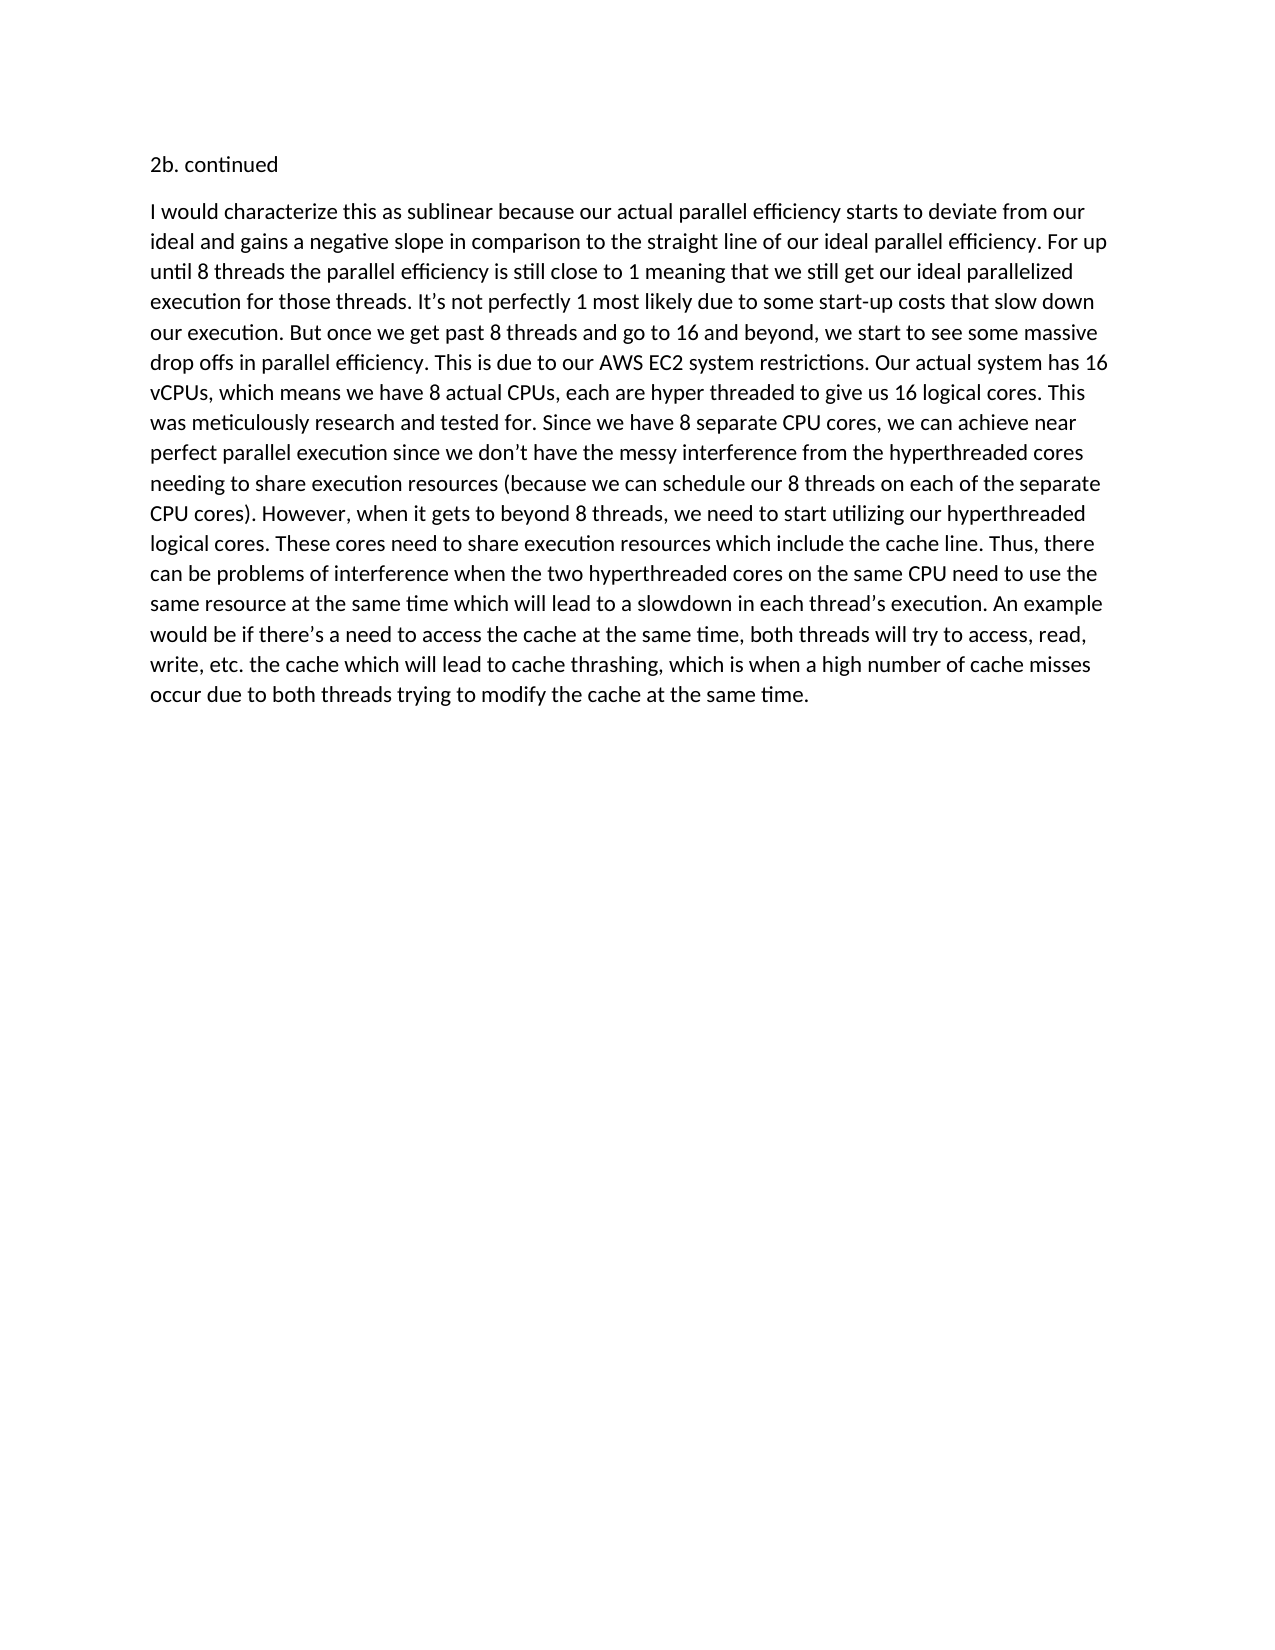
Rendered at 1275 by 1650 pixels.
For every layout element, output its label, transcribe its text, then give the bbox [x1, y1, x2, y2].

text I would characterize this as sublinear because our actual parallel efficiency starts to deviate from our ideal and gains a negative slope in comparison to the straight line of our ideal parallel efficiency. For up until 8 threads the parallel efficiency is still close to 1 meaning that we still get our ideal parallelized execution for those threads. It’s not perfectly 1 most likely due to some start-up costs that slow down our execution. But once we get past 8 threads and go to 16 and beyond, we start to see some massive drop offs in parallel efficiency. This is due to our AWS EC2 system restrictions. Our actual system has 16 vCPUs, which means we have 8 actual CPUs, each are hyper threaded to give us 16 logical cores. This was meticulously research and tested for. Since we have 8 separate CPU cores, we can achieve near perfect parallel execution since we don’t have the messy interference from the hyperthreaded cores needing to share execution resources (because we can schedule our 8 threads on each of the separate CPU cores). However, when it gets to beyond 8 threads, we need to start utilizing our hyperthreaded logical cores. These cores need to share execution resources which include the cache line. Thus, there can be problems of interference when the two hyperthreaded cores on the same CPU need to use the same resource at the same time which will lead to a slowdown in each thread’s execution. An example would be if there’s a need to access the cache at the same time, both threads will try to access, read, write, etc. the cache which will lead to cache thrashing, which is when a high number of cache misses occur due to both threads trying to modify the cache at the same time. [150, 197, 1125, 708]
text 2b. continued [150, 150, 1125, 178]
